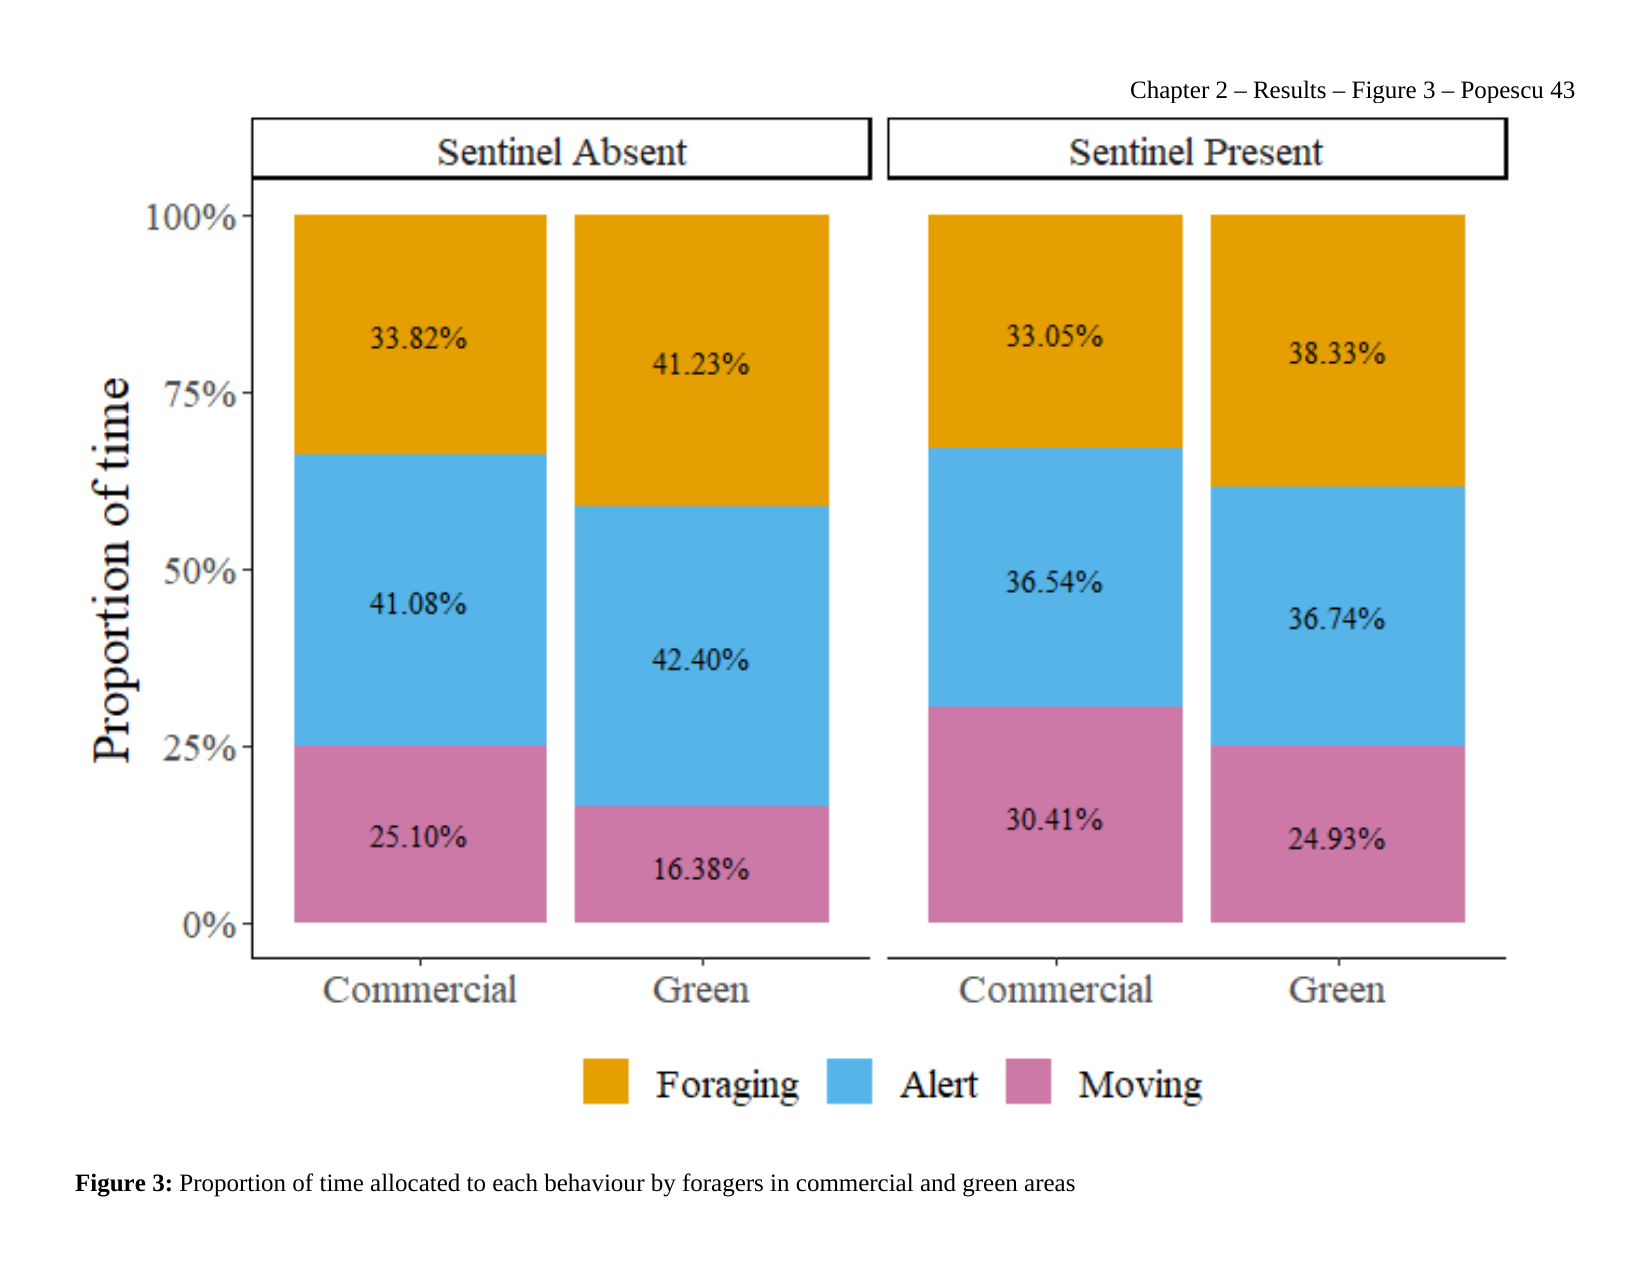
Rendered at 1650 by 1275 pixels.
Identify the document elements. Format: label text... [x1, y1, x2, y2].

text Figure 3: Proportion of time allocated to each behaviour by foragers in commercial and green areas [75, 1168, 1575, 1197]
picture [75, 103, 1524, 1139]
